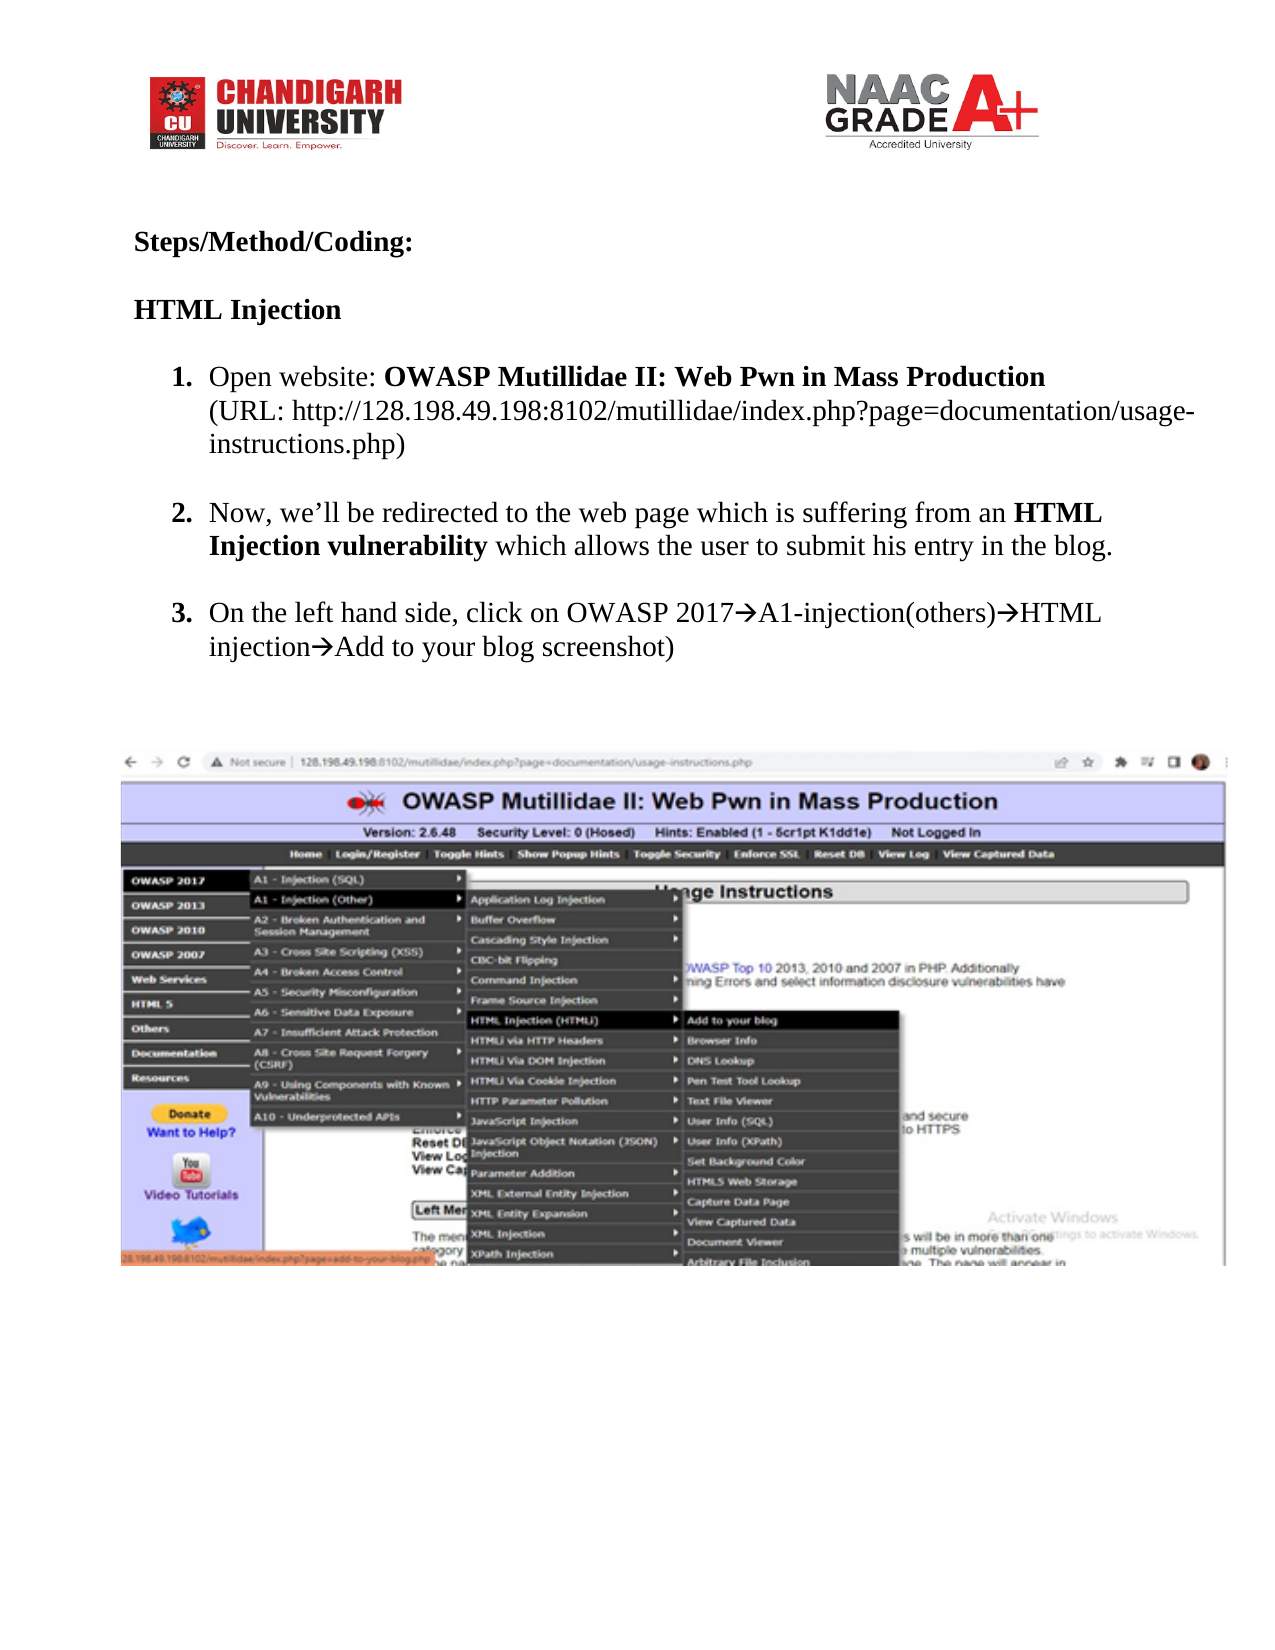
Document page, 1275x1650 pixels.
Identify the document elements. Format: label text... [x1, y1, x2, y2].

subtitle Steps/Method/Coding: [133, 224, 1225, 258]
text HTML Injection [133, 292, 1225, 325]
list Open website: OWASP Mutillidae II: Web Pwn in Mass Production [171, 359, 1225, 393]
picture [120, 750, 1228, 1266]
list On the left hand side, click on OWASP 2017🡪A1-injection(others)🡪HTML injection🡪Add to your blog screenshot) [171, 595, 1213, 664]
text (URL: http://128.198.49.198:8102/mutillidae/index.php?page=documentation/usage- instructions.php) [208, 393, 1213, 460]
picture [150, 77, 402, 150]
list Now, we’ll be redirected to the web page which is suffering from an HTML Injection vulnerability which allows the user to submit his entry in the blog. [171, 495, 1213, 562]
picture [825, 73, 1039, 150]
